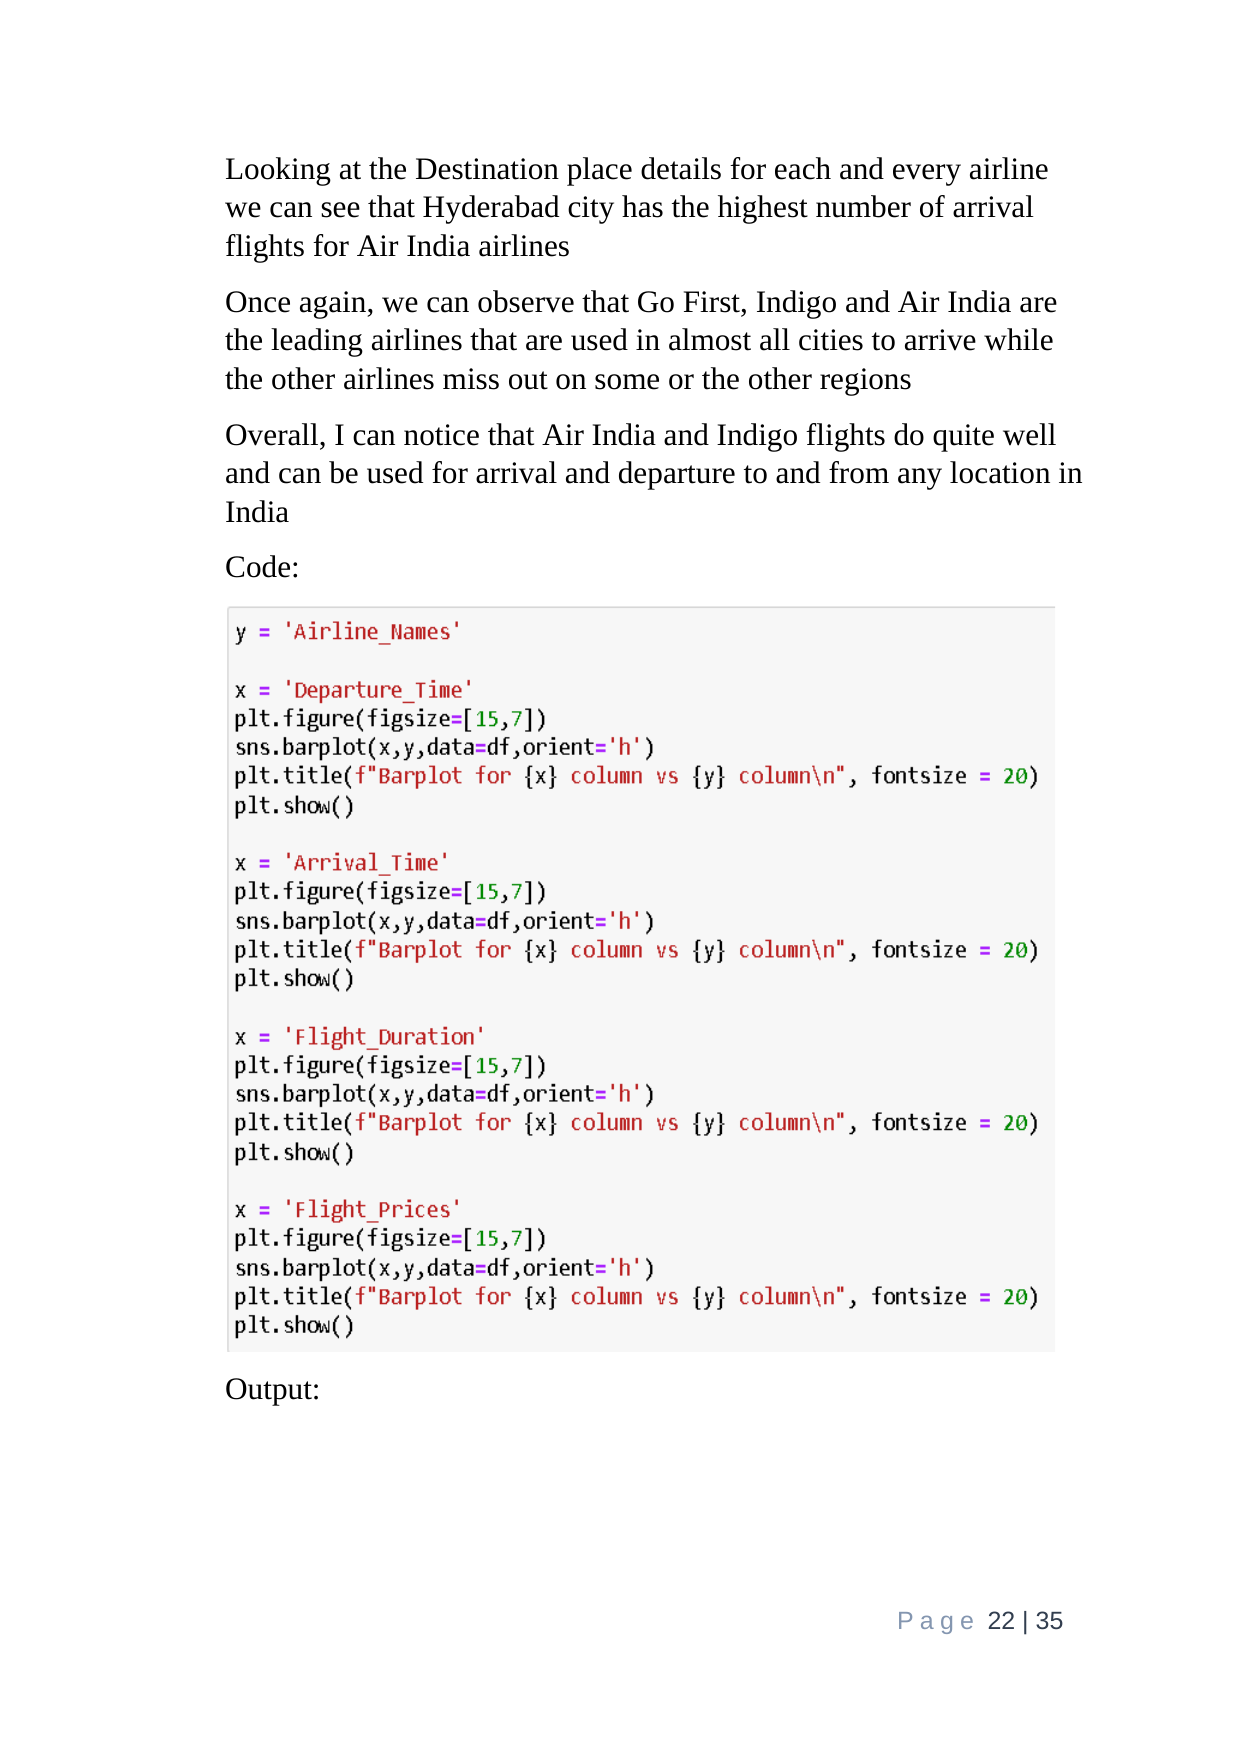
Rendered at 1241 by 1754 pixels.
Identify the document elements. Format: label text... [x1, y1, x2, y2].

text Looking at the Destination place details for each and every airline we can see that Hyderabad city has the highest number of arrival flights for Air India airlines [225, 150, 1090, 263]
text Once again, we can observe that Go First, Indigo and Air India are the leading airlines that are used in almost all cities to arrive while the other airlines miss out on some or the other regions [225, 283, 1090, 396]
picture [225, 604, 1055, 1352]
text Overall, I can notice that Air India and Indigo flights do quite well and can be used for arrival and departure to and from any location in India [225, 416, 1090, 529]
text Output: [225, 1370, 1090, 1406]
text Code: [225, 549, 1090, 585]
